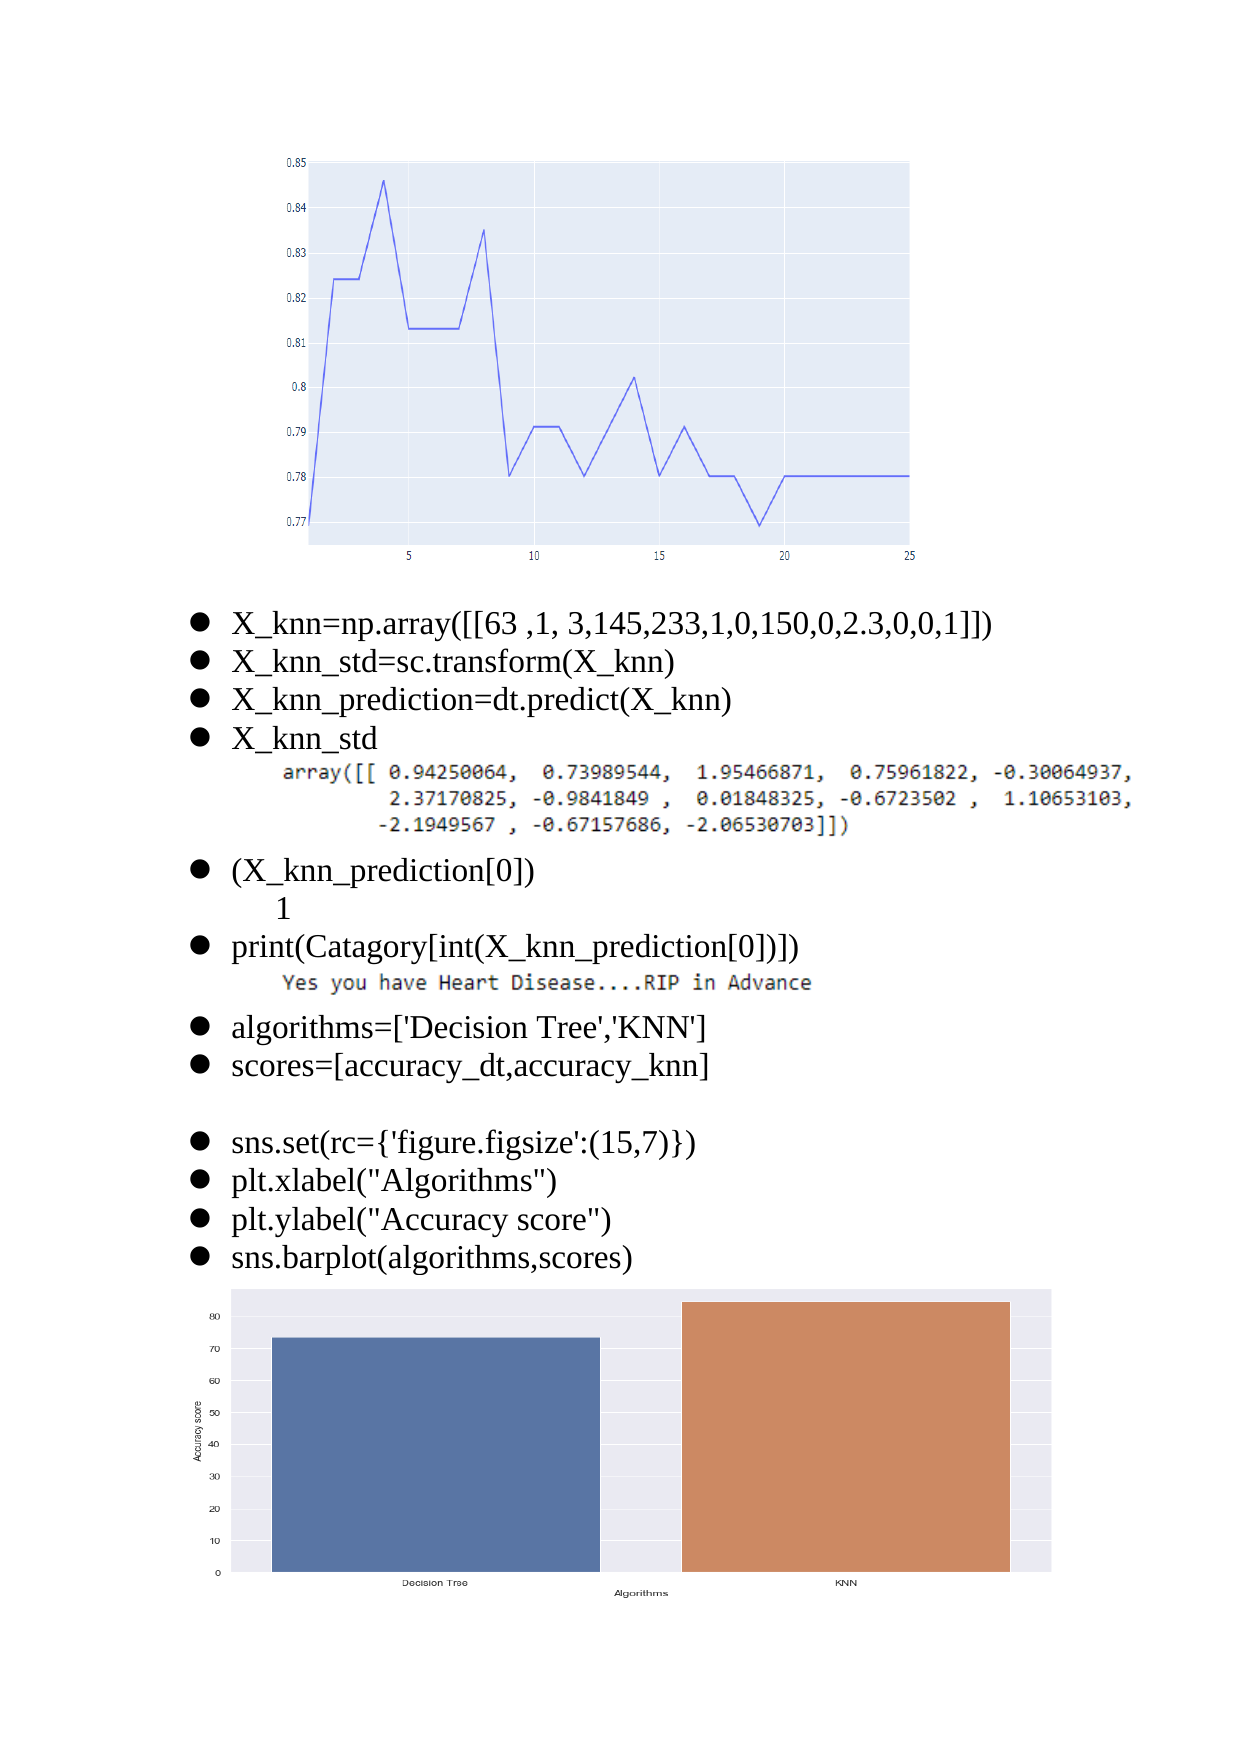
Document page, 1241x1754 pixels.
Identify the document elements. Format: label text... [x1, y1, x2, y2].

list (X_knn_prediction[0]) [187, 850, 1053, 888]
list plt.xlabel("Algorithms") [187, 1161, 1053, 1199]
list sns.set(rc={'figure.figsize':(15,7)}) [187, 1122, 1053, 1161]
picture [275, 756, 1140, 850]
list X_knn=np.array([[63 ,1, 3,145,233,1,0,150,0,2.3,0,0,1]]) [187, 603, 1053, 641]
list plt.ylabel("Accuracy score") [187, 1199, 1053, 1237]
list print(Catagory[int(X_knn_prediction[0])]) [187, 927, 1053, 965]
list algorithms=['Decision Tree','KNN'] [187, 1007, 1053, 1046]
picture [187, 1275, 1052, 1601]
list sns.barplot(algorithms,scores) [187, 1237, 1053, 1276]
list X_knn_prediction=dt.predict(X_knn) [187, 680, 1053, 718]
list 1 [231, 888, 1053, 927]
list X_knn_std [187, 718, 1053, 756]
picture [275, 965, 819, 1008]
list scores=[accuracy_dt,accuracy_knn] [187, 1046, 1053, 1084]
picture [282, 150, 918, 565]
list X_knn_std=sc.transform(X_knn) [187, 641, 1053, 680]
